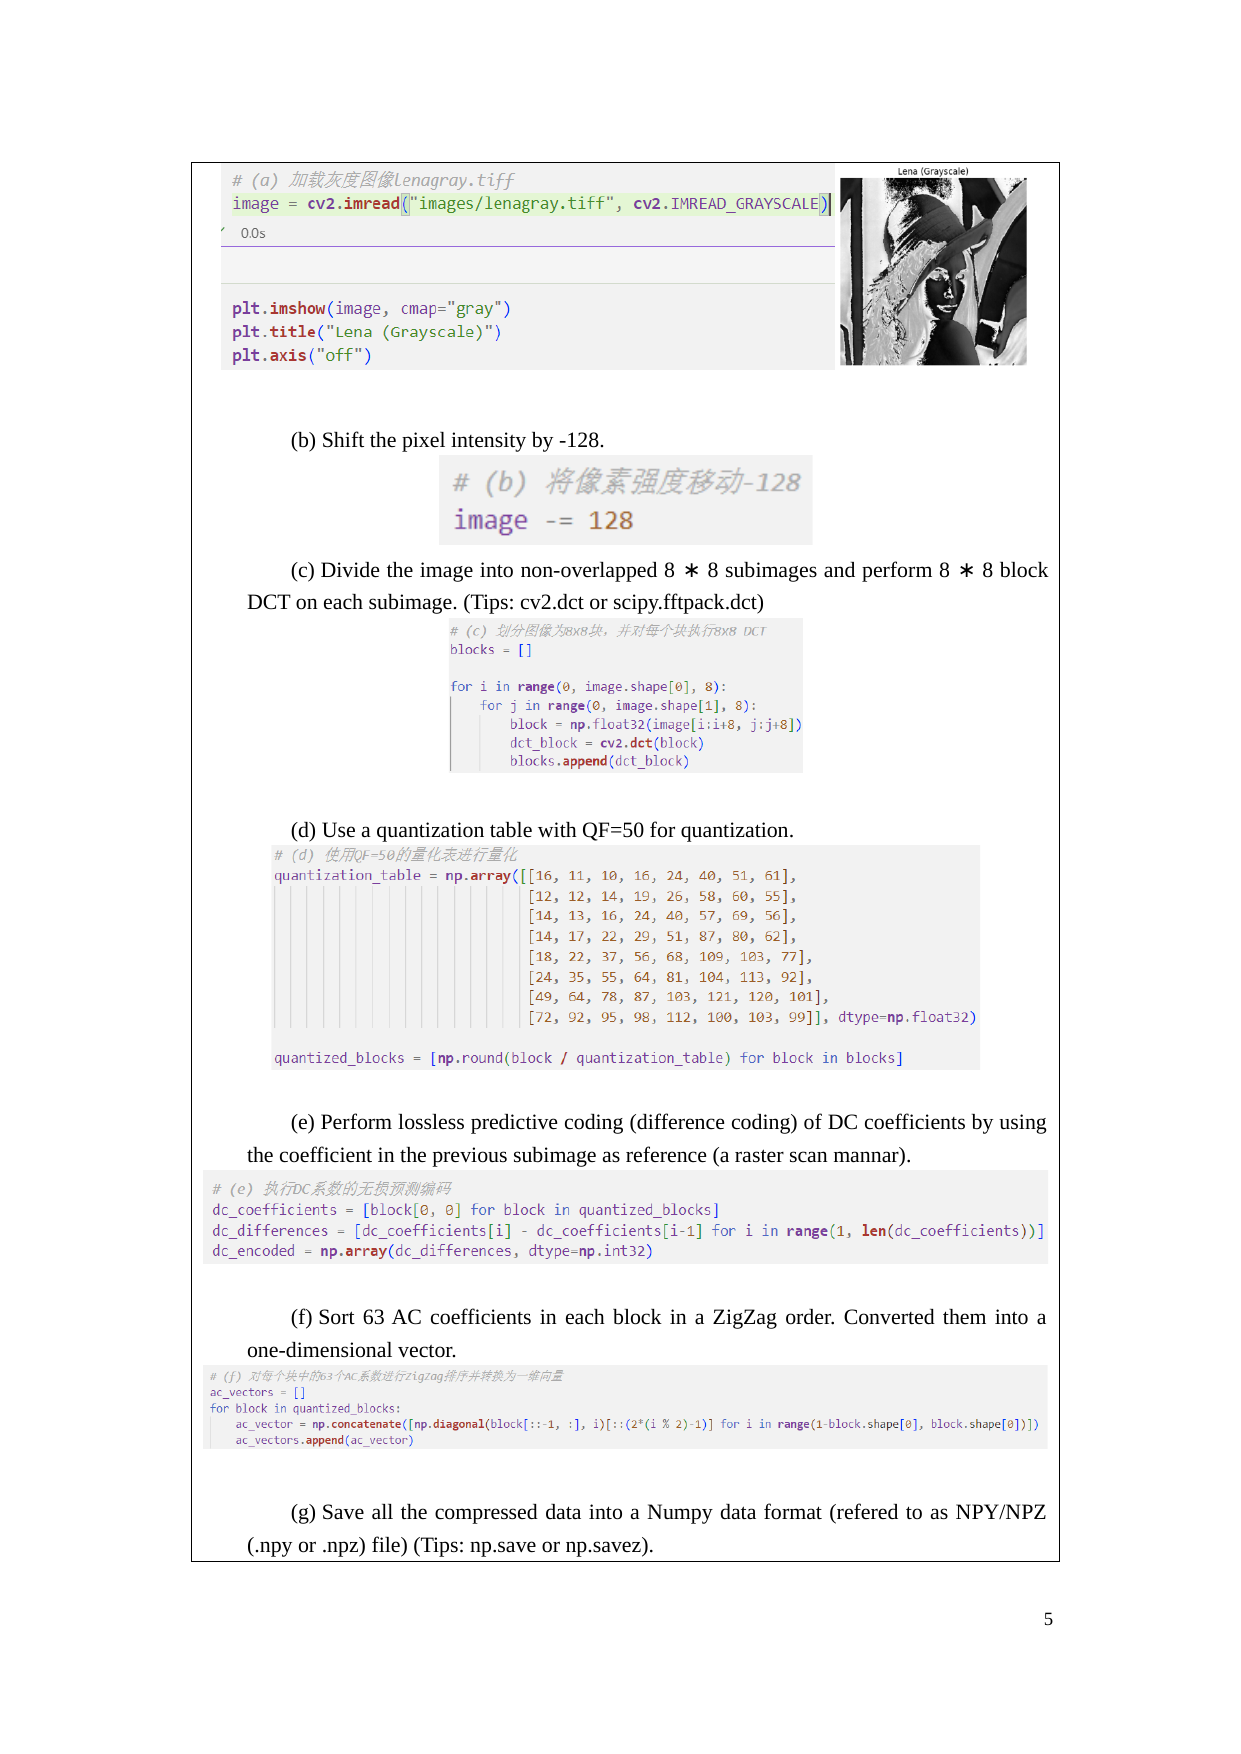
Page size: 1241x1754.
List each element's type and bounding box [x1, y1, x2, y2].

picture [439, 455, 813, 545]
picture [203, 1365, 1048, 1449]
picture [203, 1170, 1049, 1264]
picture [221, 163, 1031, 370]
table_cell [192, 163, 1059, 1561]
picture [271, 845, 981, 1070]
picture [448, 618, 803, 773]
